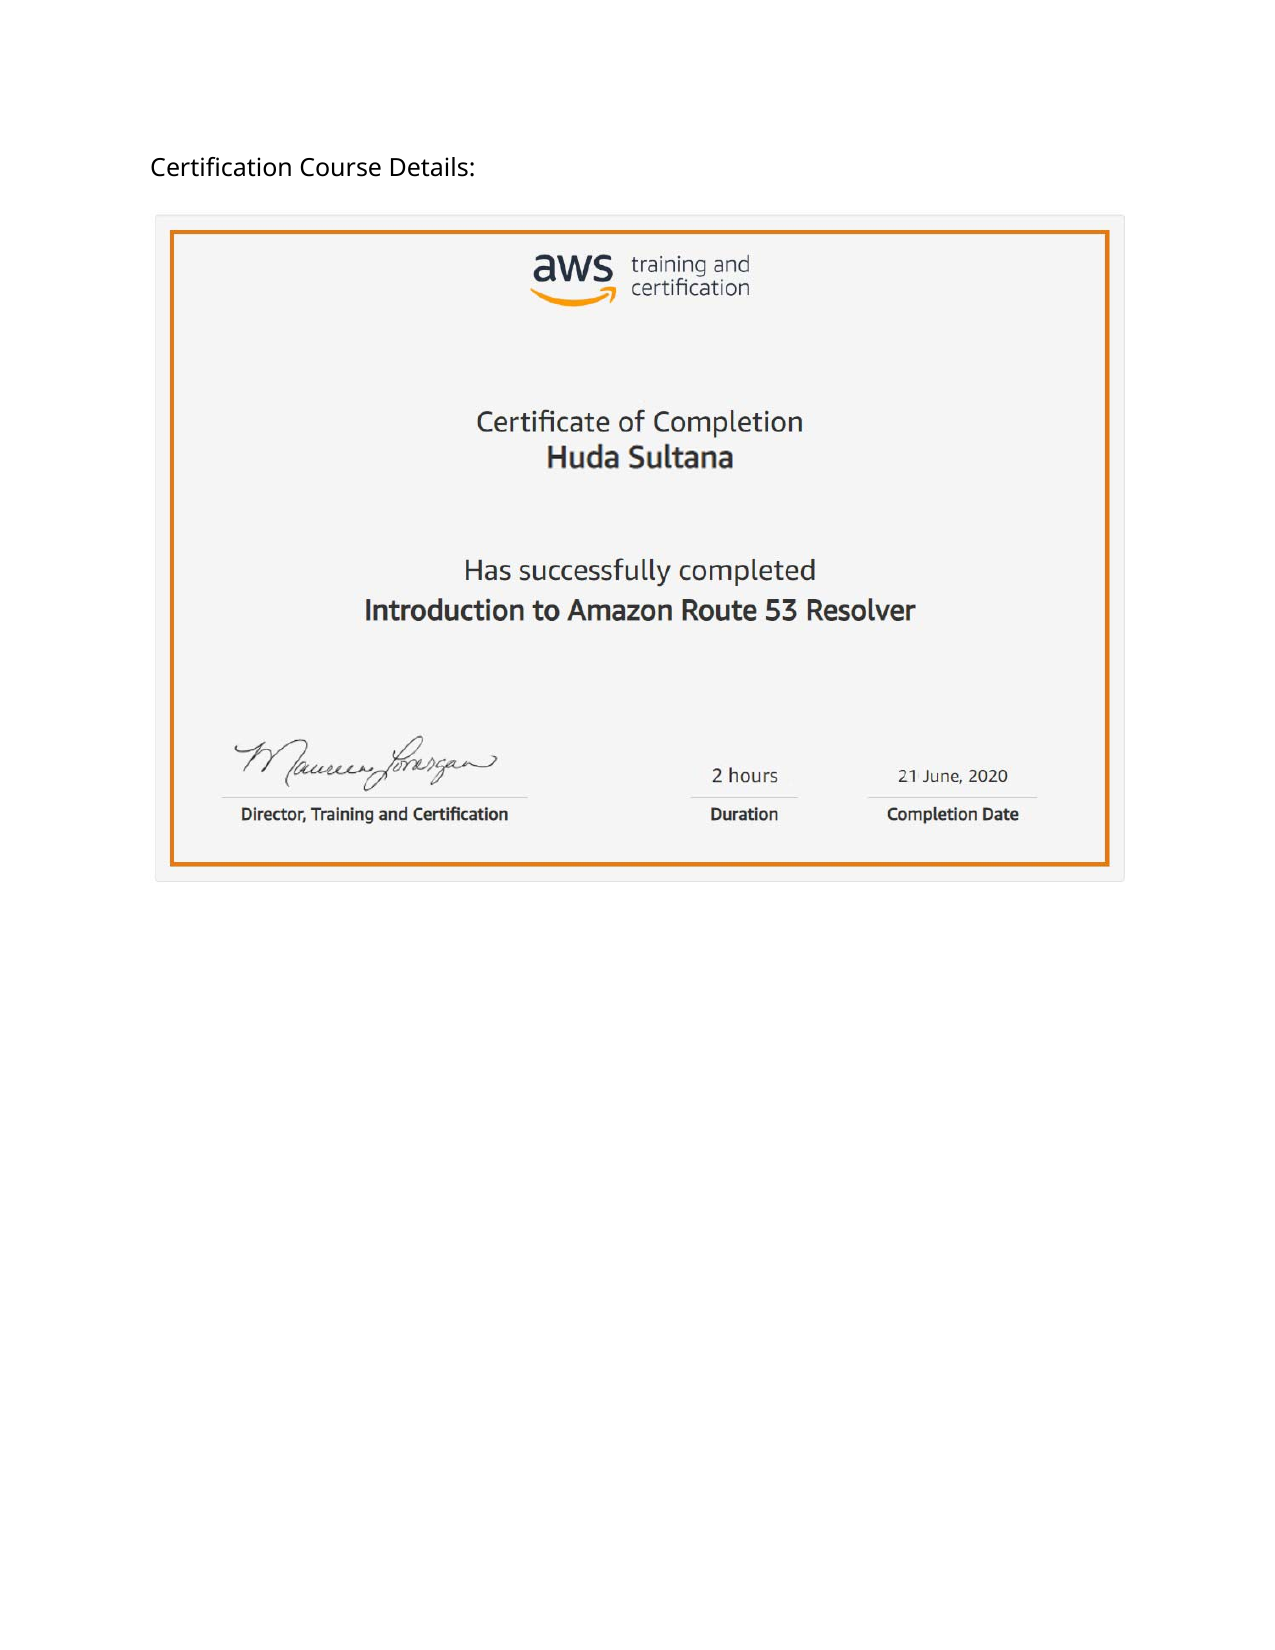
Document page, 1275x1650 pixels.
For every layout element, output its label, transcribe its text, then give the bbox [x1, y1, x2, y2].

picture [150, 210, 1125, 883]
text Certification Course Details: [150, 150, 1125, 184]
